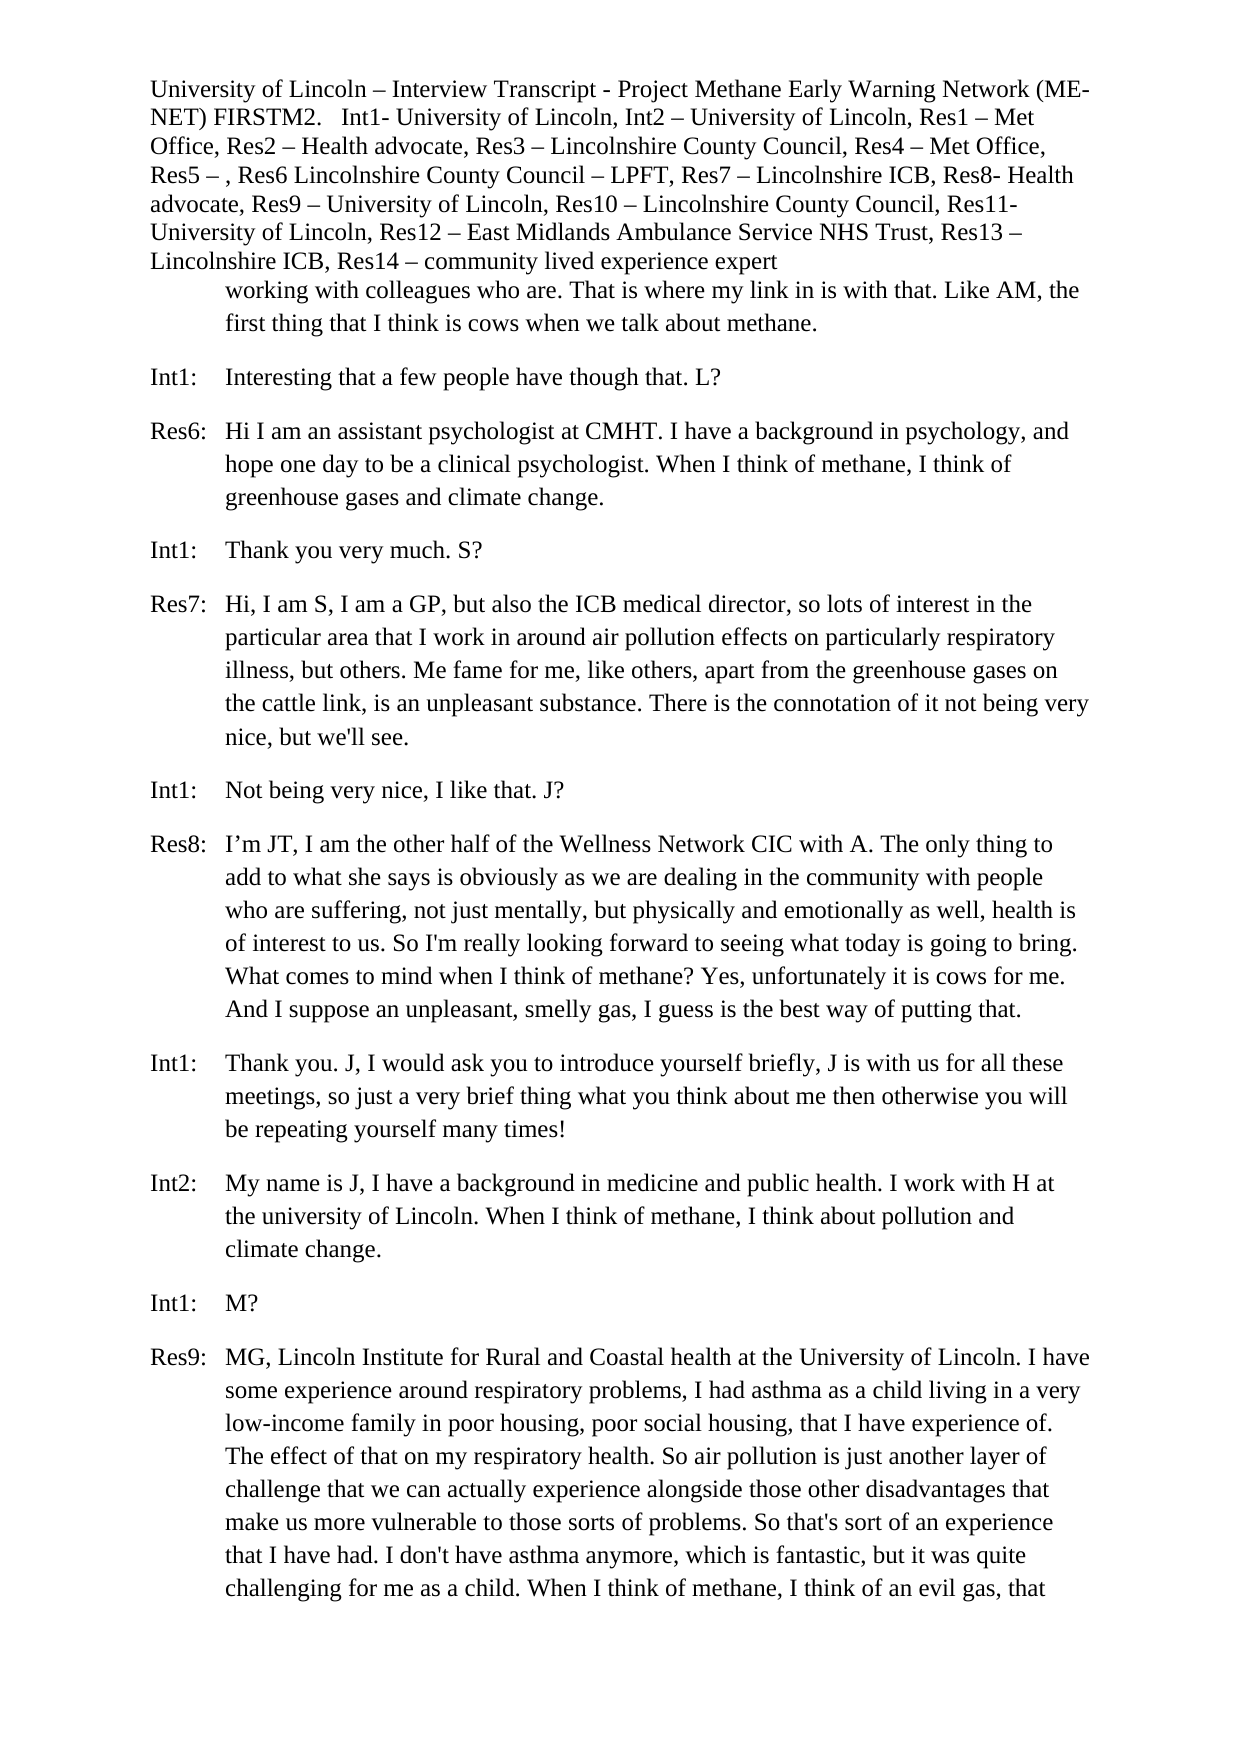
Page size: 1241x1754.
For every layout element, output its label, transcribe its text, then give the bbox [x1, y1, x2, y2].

text Res7: Hi, I am S, I am a GP, but also the ICB medical director, so lots of interest in the particular area that I work in around air pollution effects on particularly respiratory illness, but others. Me fame for me, like others, apart from the greenhouse gases on the cattle link, is an unpleasant substance. There is the connotation of it not being very nice, but we'll see. [150, 589, 1090, 750]
text Res6: Hi I am an assistant psychologist at CMHT. I have a background in psychology, and hope one day to be a clinical psychologist. When I think of methane, I think of greenhouse gases and climate change. [150, 416, 1090, 511]
text Res8: I’m JT, I am the other half of the Wellness Network CIC with A. The only thing to add to what she says is obviously as we are dealing in the community with people who are suffering, not just mentally, but physically and emotionally as well, health is of interest to us. So I'm really looking forward to seeing what today is going to bring. What comes to mind when I think of methane? Yes, unfortunately it is cows for me. And I suppose an unpleasant, smelly gas, I guess is the best way of putting that. [150, 829, 1090, 1023]
text Int1: Thank you. J, I would ask you to introduce yourself briefly, J is with us for all these meetings, so just a very brief thing what you think about me then otherwise you will be repeating yourself many times! [150, 1048, 1090, 1143]
text Int1: Interesting that a few people have though that. L? [150, 362, 1090, 391]
text Int1: Thank you very much. S? [150, 536, 1090, 564]
text Int1: M? [150, 1288, 1090, 1317]
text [150, 275, 1090, 337]
text Int1: Not being very nice, I like that. J? [150, 775, 1090, 804]
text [150, 1342, 1090, 1602]
text Int2: My name is J, I have a background in medicine and public health. I work with H at the university of Lincoln. When I think of methane, I think about pollution and climate change. [150, 1168, 1090, 1263]
